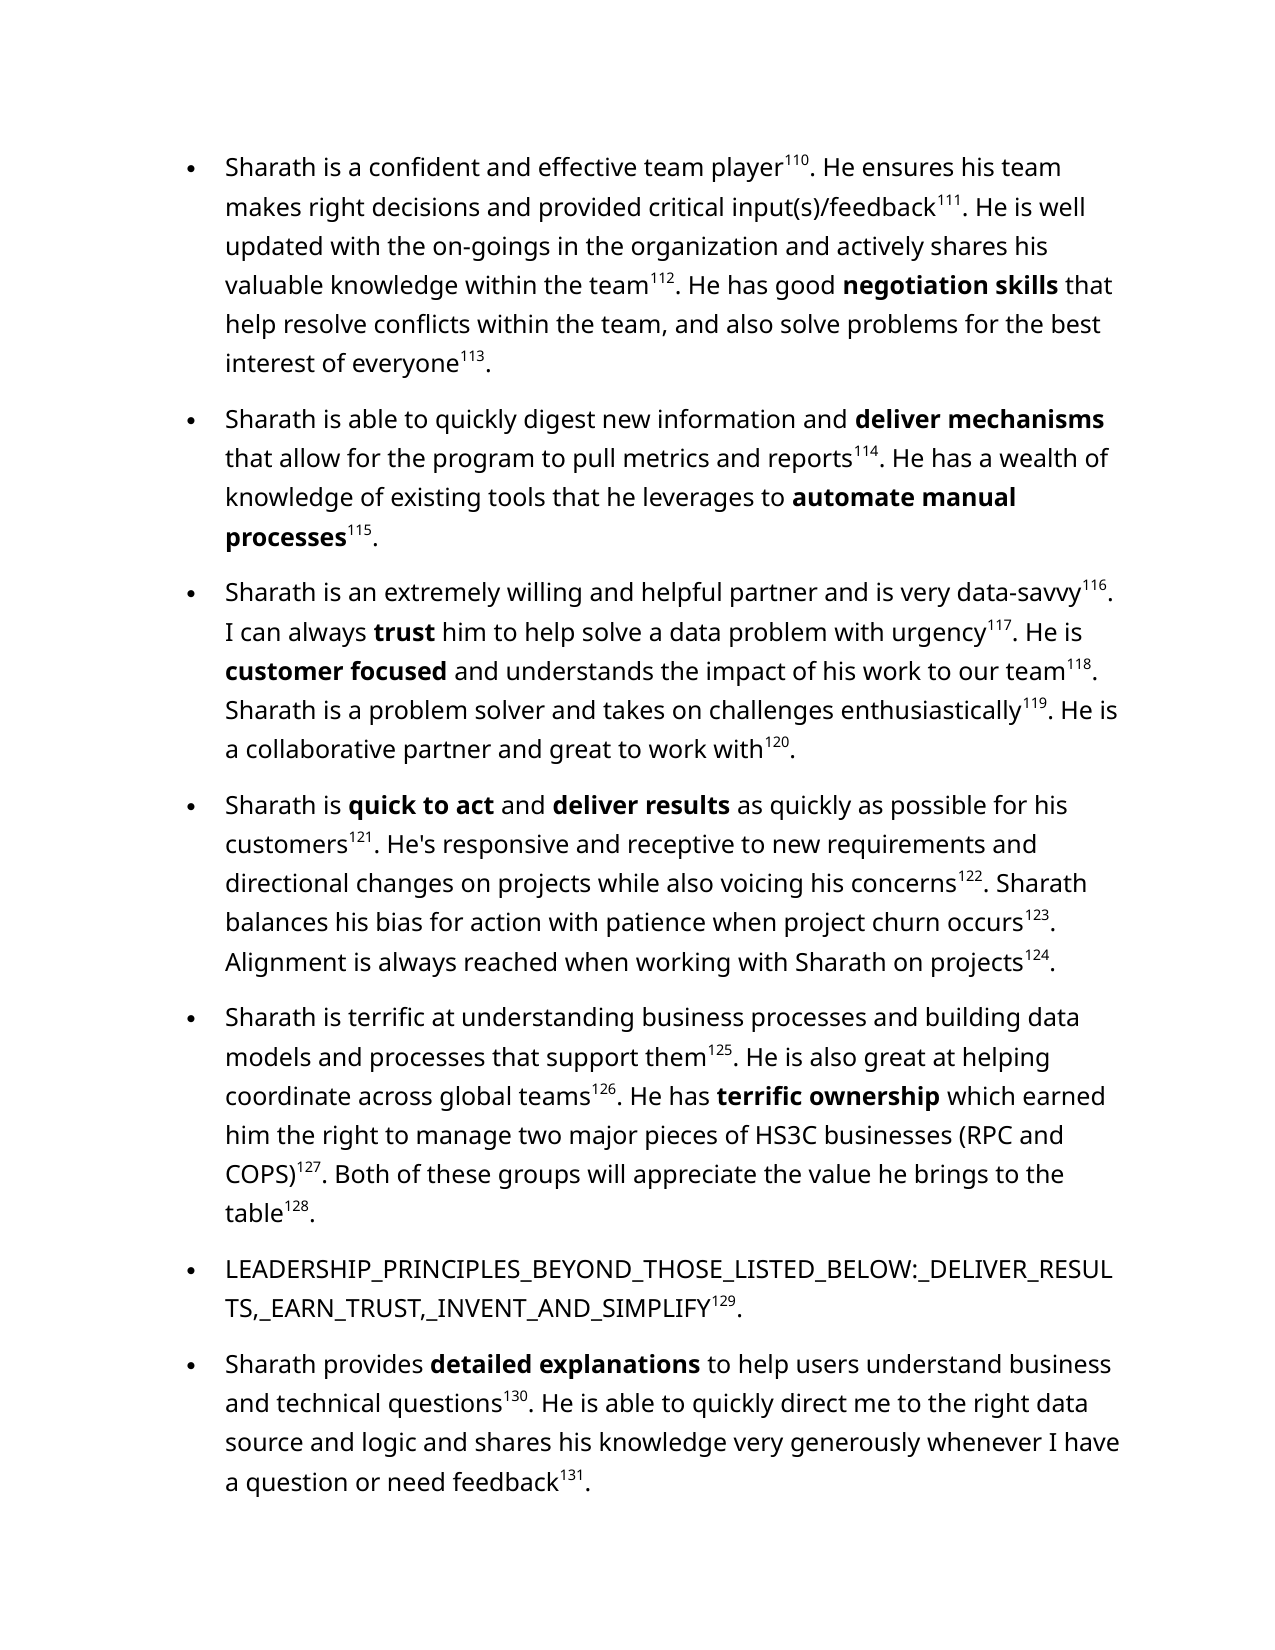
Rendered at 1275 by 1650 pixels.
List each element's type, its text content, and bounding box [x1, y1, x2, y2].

list Sharath is a confident and effective team player110. He ensures his team makes right decisions and provided critical input(s)/feedback111. He is well updated with the on-goings in the organization and actively shares his valuable knowledge within the team112. He has good negotiation skills that help resolve conflicts within the team, and also solve problems for the best interest of everyone113. [187, 150, 1125, 380]
list LEADERSHIP_PRINCIPLES_BEYOND_THOSE_LISTED_BELOW:_DELIVER_RESULTS,_EARN_TRUST,_INVENT_AND_SIMPLIFY129. [187, 1252, 1125, 1325]
list Sharath is terrific at understanding business processes and building data models and processes that support them125. He is also great at helping coordinate across global teams126. He has terrific ownership which earned him the right to manage two major pieces of HS3C businesses (RPC and COPS)127. Both of these groups will appreciate the value he brings to the table128. [187, 1000, 1125, 1230]
list Sharath is able to quickly digest new information and deliver mechanisms that allow for the program to pull metrics and reports114. He has a wealth of knowledge of existing tools that he leverages to automate manual processes115. [187, 402, 1125, 553]
list Sharath provides detailed explanations to help users understand business and technical questions130. He is able to quickly direct me to the right data source and logic and shares his knowledge very generously whenever I have a question or need feedback131. [187, 1347, 1125, 1498]
list Sharath is an extremely willing and helpful partner and is very data-savvy116. I can always trust him to help solve a data problem with urgency117. He is customer focused and understands the impact of his work to our team118. Sharath is a problem solver and takes on challenges enthusiastically119. He is a collaborative partner and great to work with120. [187, 575, 1125, 766]
list Sharath is quick to act and deliver results as quickly as possible for his customers121. He's responsive and receptive to new requirements and directional changes on projects while also voicing his concerns122. Sharath balances his bias for action with patience when project churn occurs123. Alignment is always reached when working with Sharath on projects124. [187, 787, 1125, 978]
